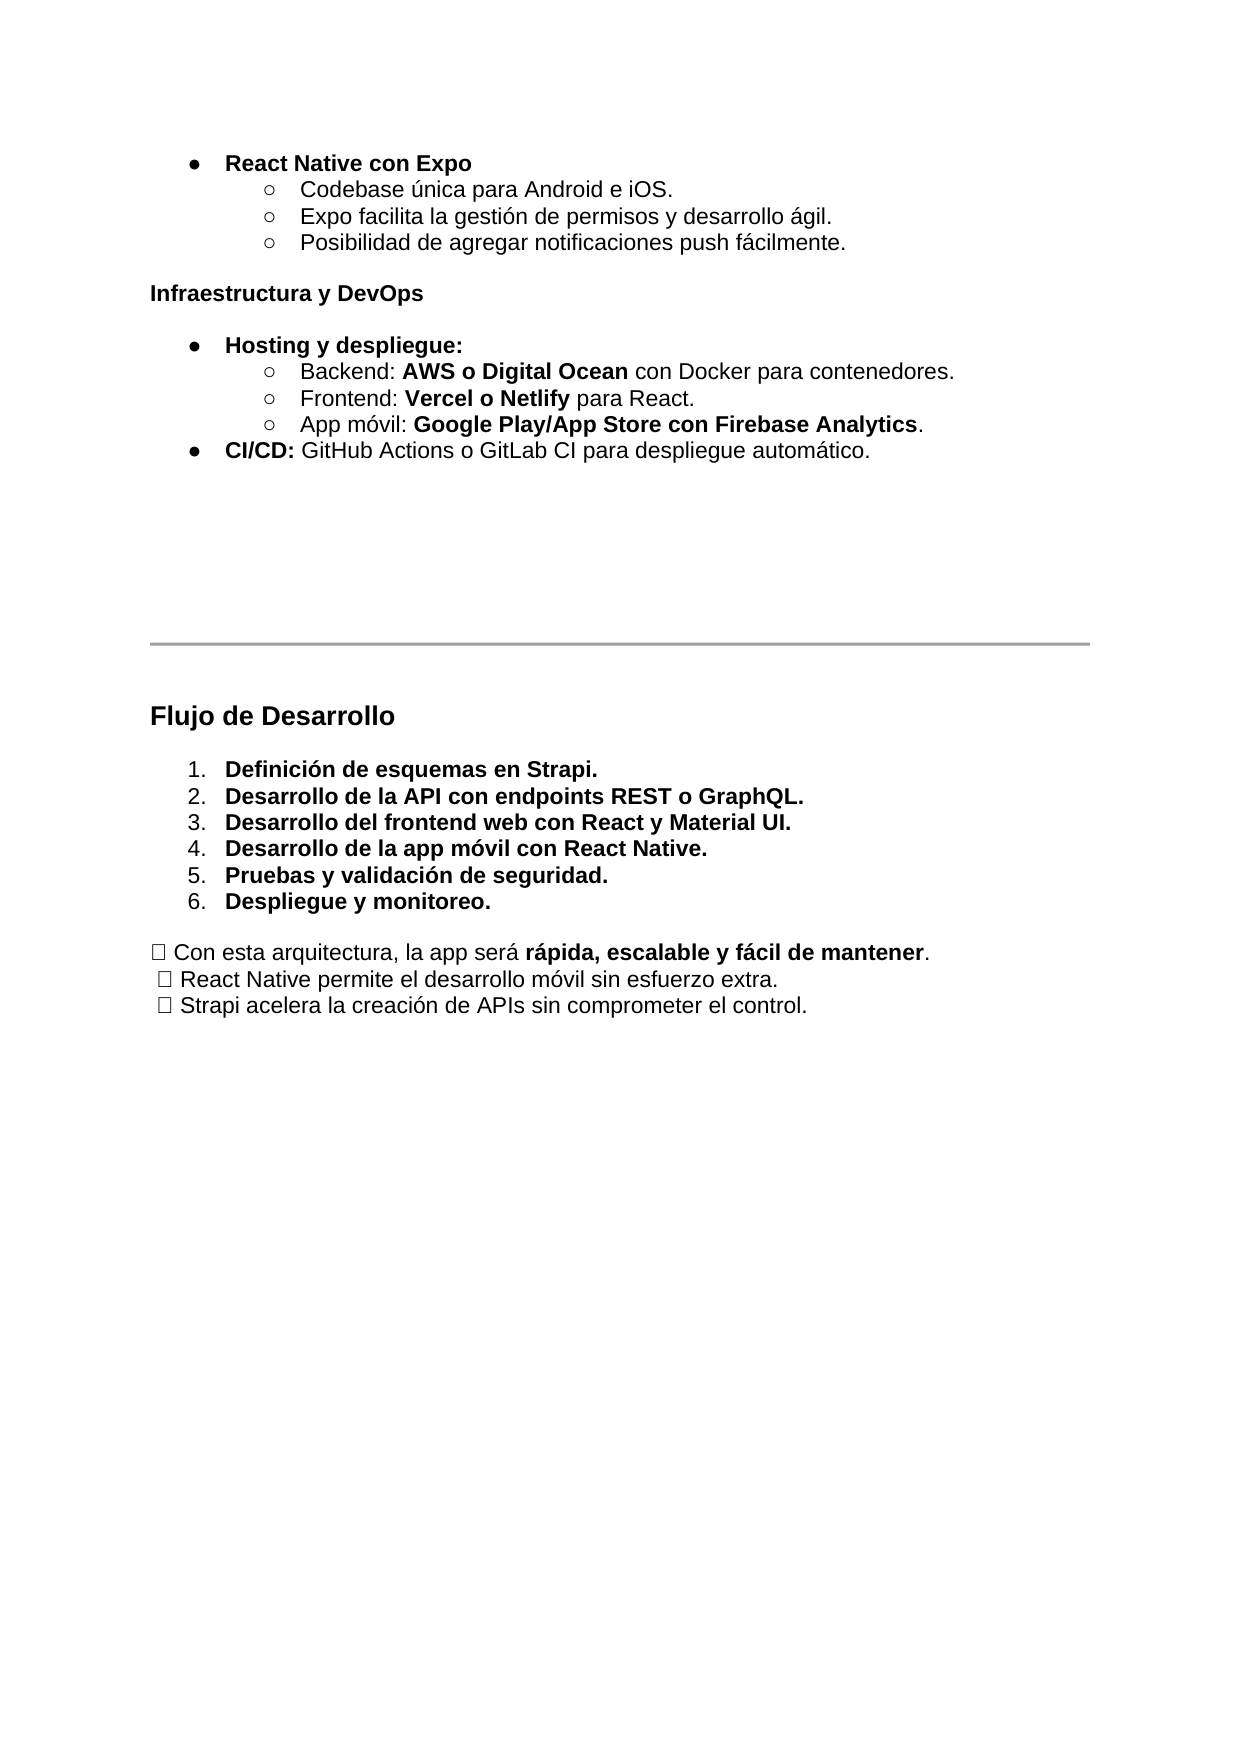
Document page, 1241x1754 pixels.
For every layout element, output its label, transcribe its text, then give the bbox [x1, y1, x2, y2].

list App móvil: Google Play/App Store con Firebase Analytics. [262, 411, 1090, 437]
list Despliegue y monitoreo. [187, 888, 1090, 914]
list Expo facilita la gestión de permisos y desarrollo ágil. [262, 203, 1090, 229]
list Pruebas y validación de seguridad. [187, 862, 1090, 888]
list Posibilidad de agregar notificaciones push fácilmente. [262, 229, 1090, 255]
subtitle Infraestructura y DevOps [150, 280, 1090, 307]
list Codebase única para Android e iOS. [262, 176, 1090, 203]
text 🔹 Con esta arquitectura, la app será rápida, escalable y fácil de mantener. 🔹 React Native permite el desarrollo móvil sin esfuerzo extra. 🔹 Strapi acelera la creación de APIs sin comprometer el control. [150, 939, 1090, 1018]
list Desarrollo de la API con endpoints REST o GraphQL. [187, 783, 1090, 809]
list Backend: AWS o Digital Ocean con Docker para contenedores. [262, 358, 1090, 384]
list React Native con Expo [187, 150, 1090, 176]
list Desarrollo del frontend web con React y Material UI. [187, 809, 1090, 835]
list Definición de esquemas en Strapi. [187, 756, 1090, 783]
subtitle Flujo de Desarrollo [150, 700, 1090, 731]
list CI/CD: GitHub Actions o GitLab CI para despliegue automático. [187, 437, 1090, 463]
list Desarrollo de la app móvil con React Native. [187, 835, 1090, 862]
list Frontend: Vercel o Netlify para React. [262, 384, 1090, 411]
list Hosting y despliegue: [187, 332, 1090, 358]
